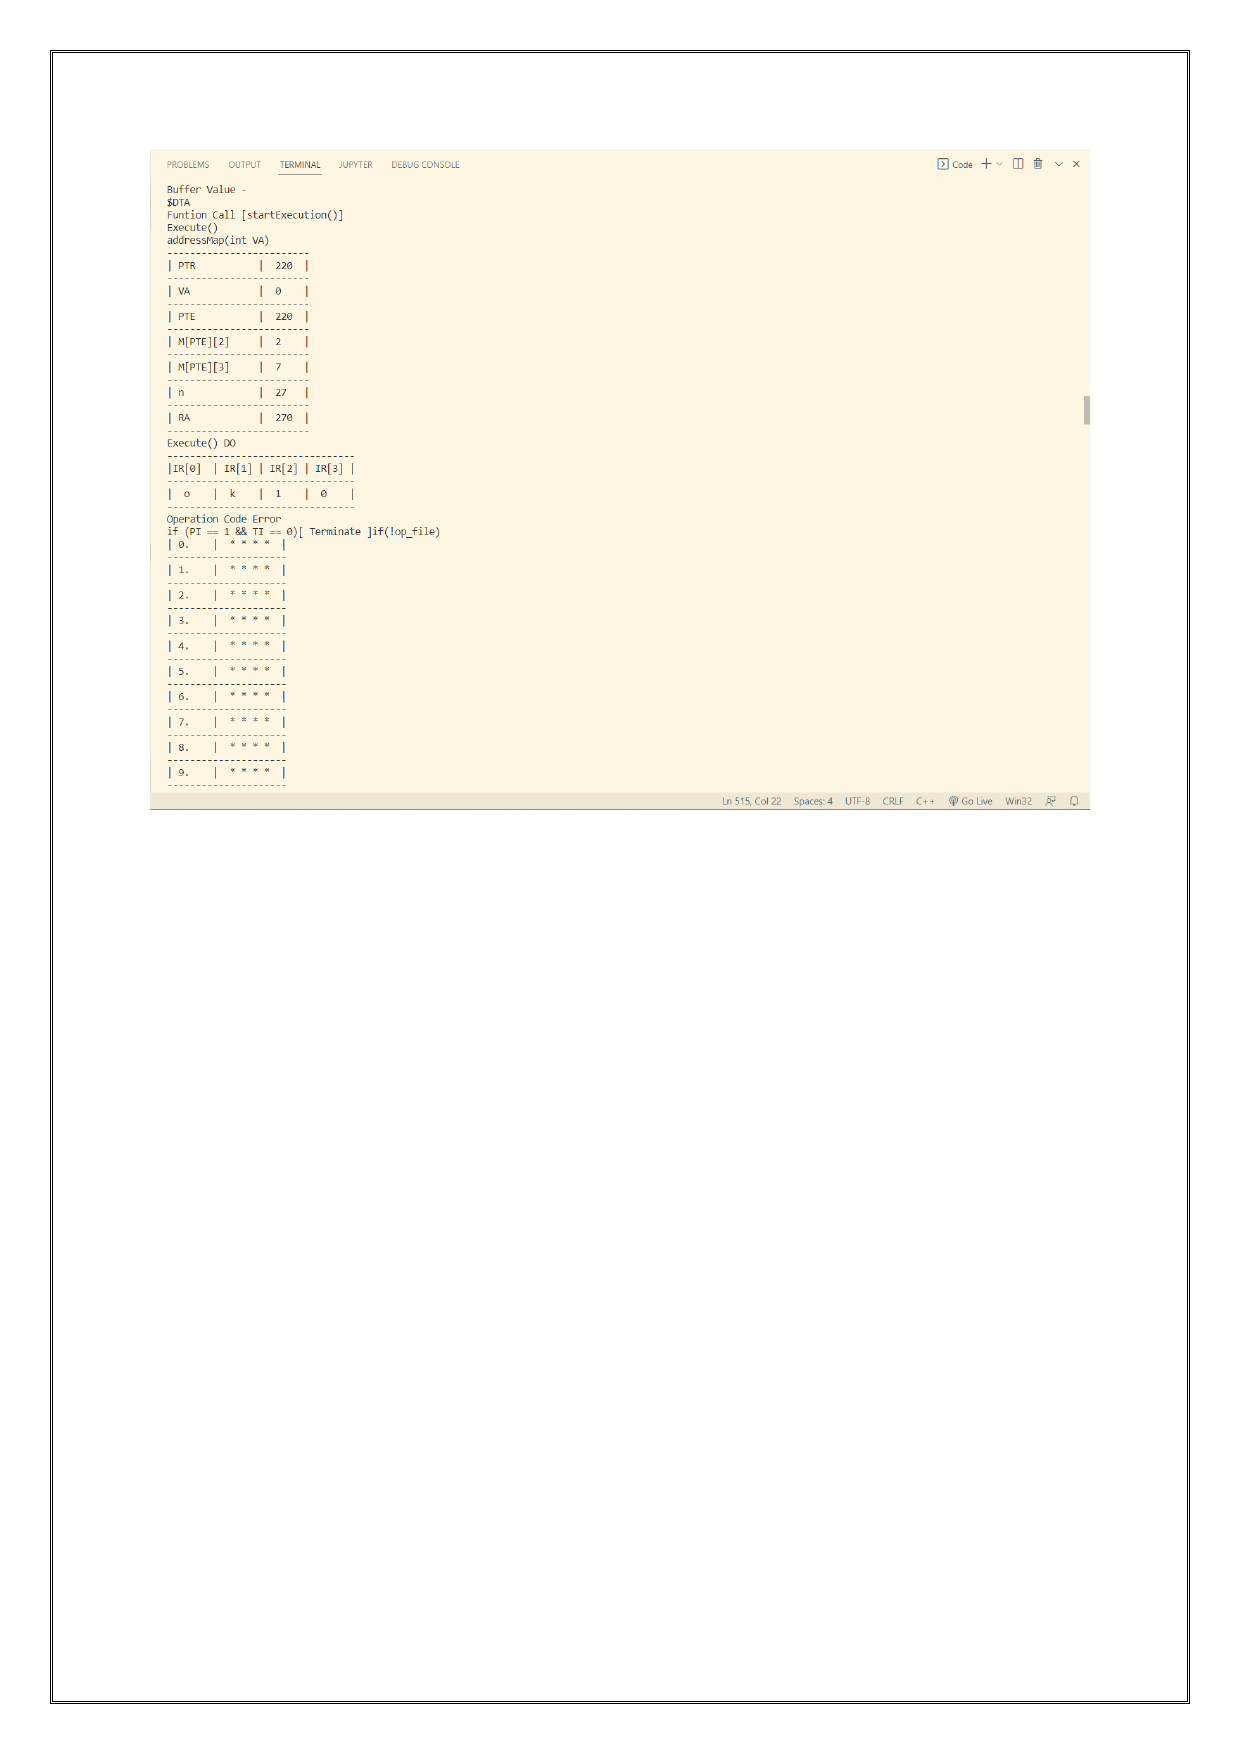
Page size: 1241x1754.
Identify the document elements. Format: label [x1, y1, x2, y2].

picture [150, 150, 1091, 810]
